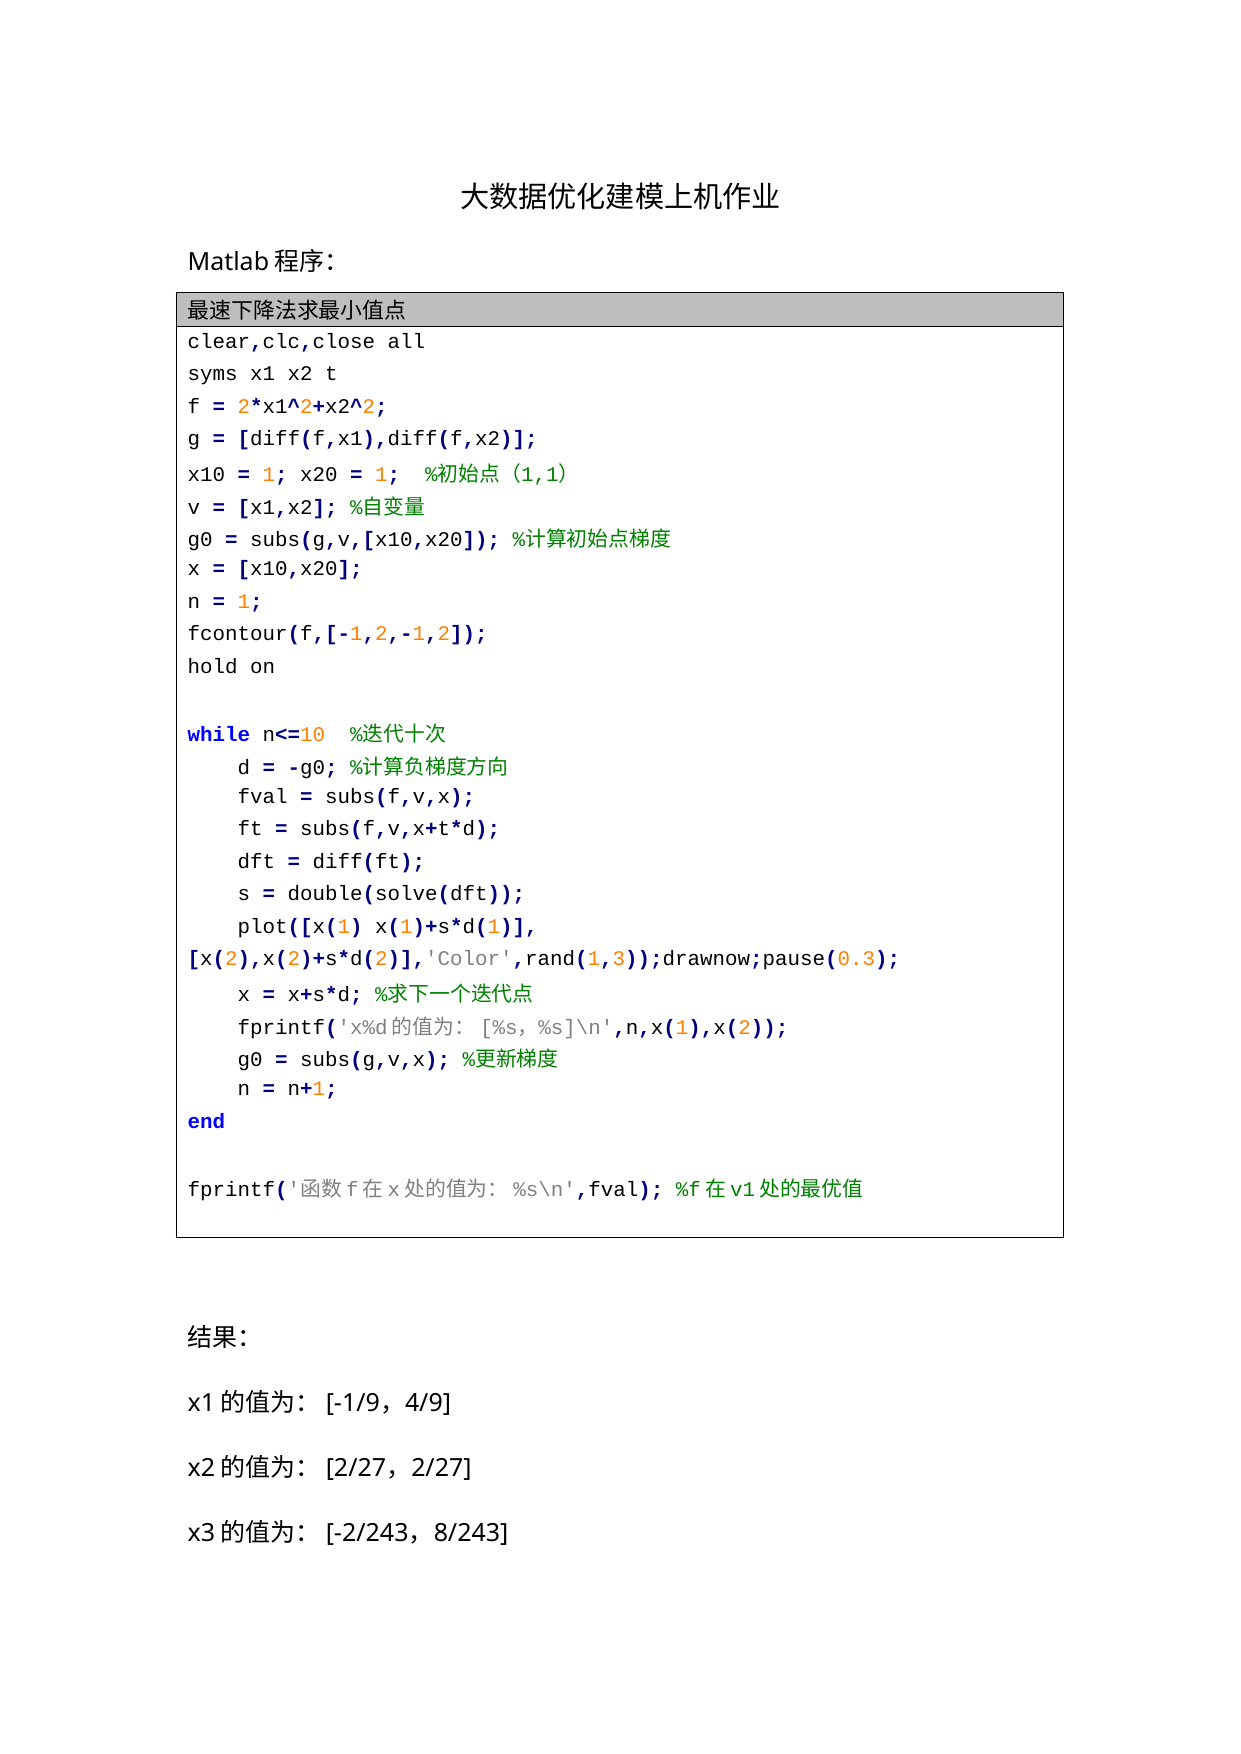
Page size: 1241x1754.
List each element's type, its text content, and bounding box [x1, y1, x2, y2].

text x2的值为： [2/27，2/27] [187, 1433, 1053, 1498]
text x3的值为： [-2/243，8/243] [187, 1498, 1053, 1563]
table_header 最速下降法求最小值点 [177, 293, 1063, 326]
text 结果： [187, 1303, 1053, 1368]
text Matlab程序： [187, 227, 1053, 292]
text 大数据优化建模上机作业 [187, 162, 1053, 227]
table_cell clear,clc,close all syms x1 x2 t f = 2*x1^2+x2^2; g = [diff(f,x1),diff(f,x2)]; x10 = 1; x20 = 1; %初始点（1,1） v = [x1,x2]; %自变量 g0 = subs(g,v,[x10,x20]); %计算初始点梯度 x = [x10,x20]; n = 1; fcontour(f,[-1,2,-1,2]); hold on while n<=10 %迭代十次 d = -g0; %计算负梯度方向 fval = subs(f,v,x); ft = subs(f,v,x+t*d); dft = diff(ft); s = double(solve(dft)); plot([x(1) x(1)+s*d(1)],[x(2),x(2)+s*d(2)],'Color',rand(1,3));drawnow;pause(0.3); x = x+s*d; %求下一个迭代点 fprintf('x%d的值为： [%s，%s]\n',n,x(1),x(2)); g0 = subs(g,v,x); %更新梯度 n = n+1; end fprintf('函数f在x处的值为： %s\n',fval); %f在v1处的最优值 [177, 327, 1063, 1237]
text x1的值为： [-1/9，4/9] [187, 1368, 1053, 1433]
